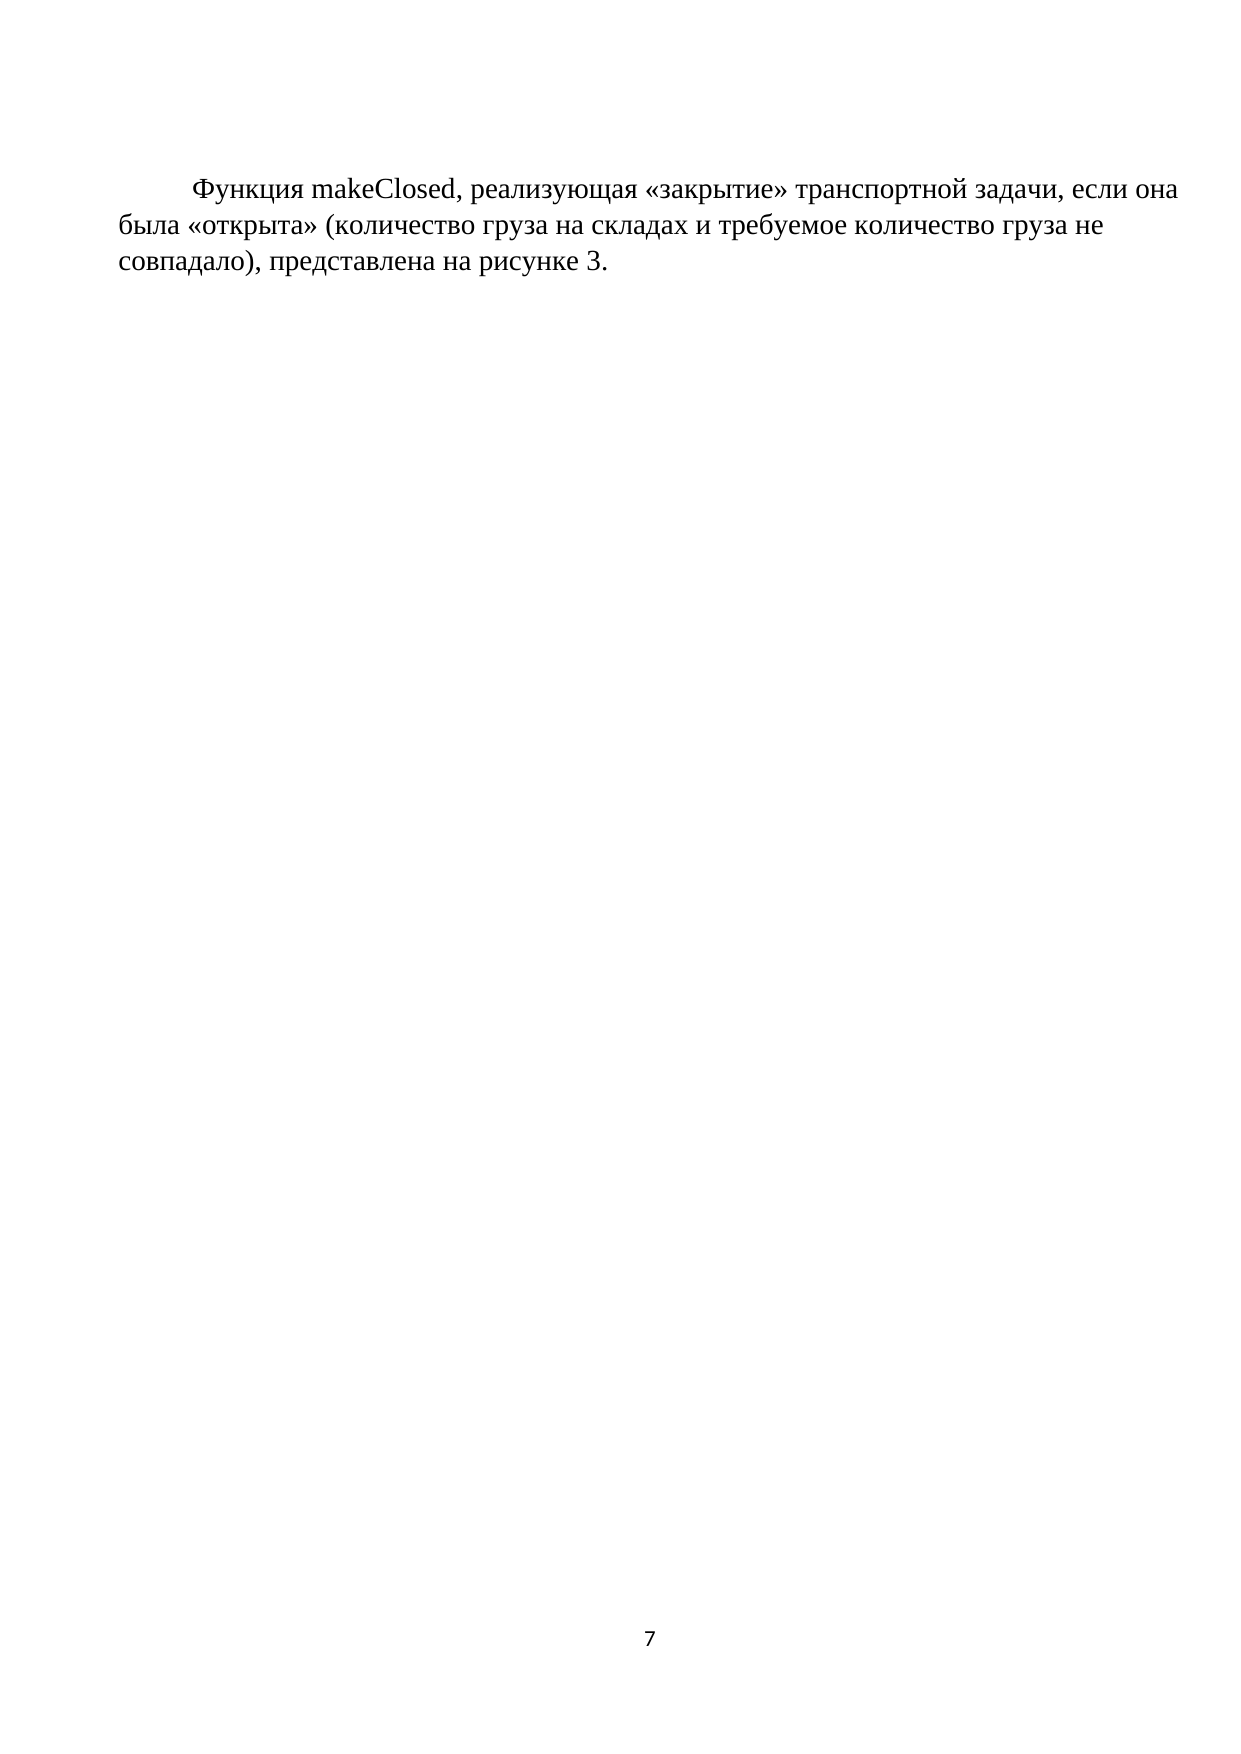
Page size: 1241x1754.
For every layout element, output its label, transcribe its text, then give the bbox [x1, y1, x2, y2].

text Функция makeClosed, реализующая «закрытие» транспортной задачи, если она была «открыта» (количество груза на складах и требуемое количество груза не совпадало), представлена на рисунке 3. [118, 171, 1181, 277]
